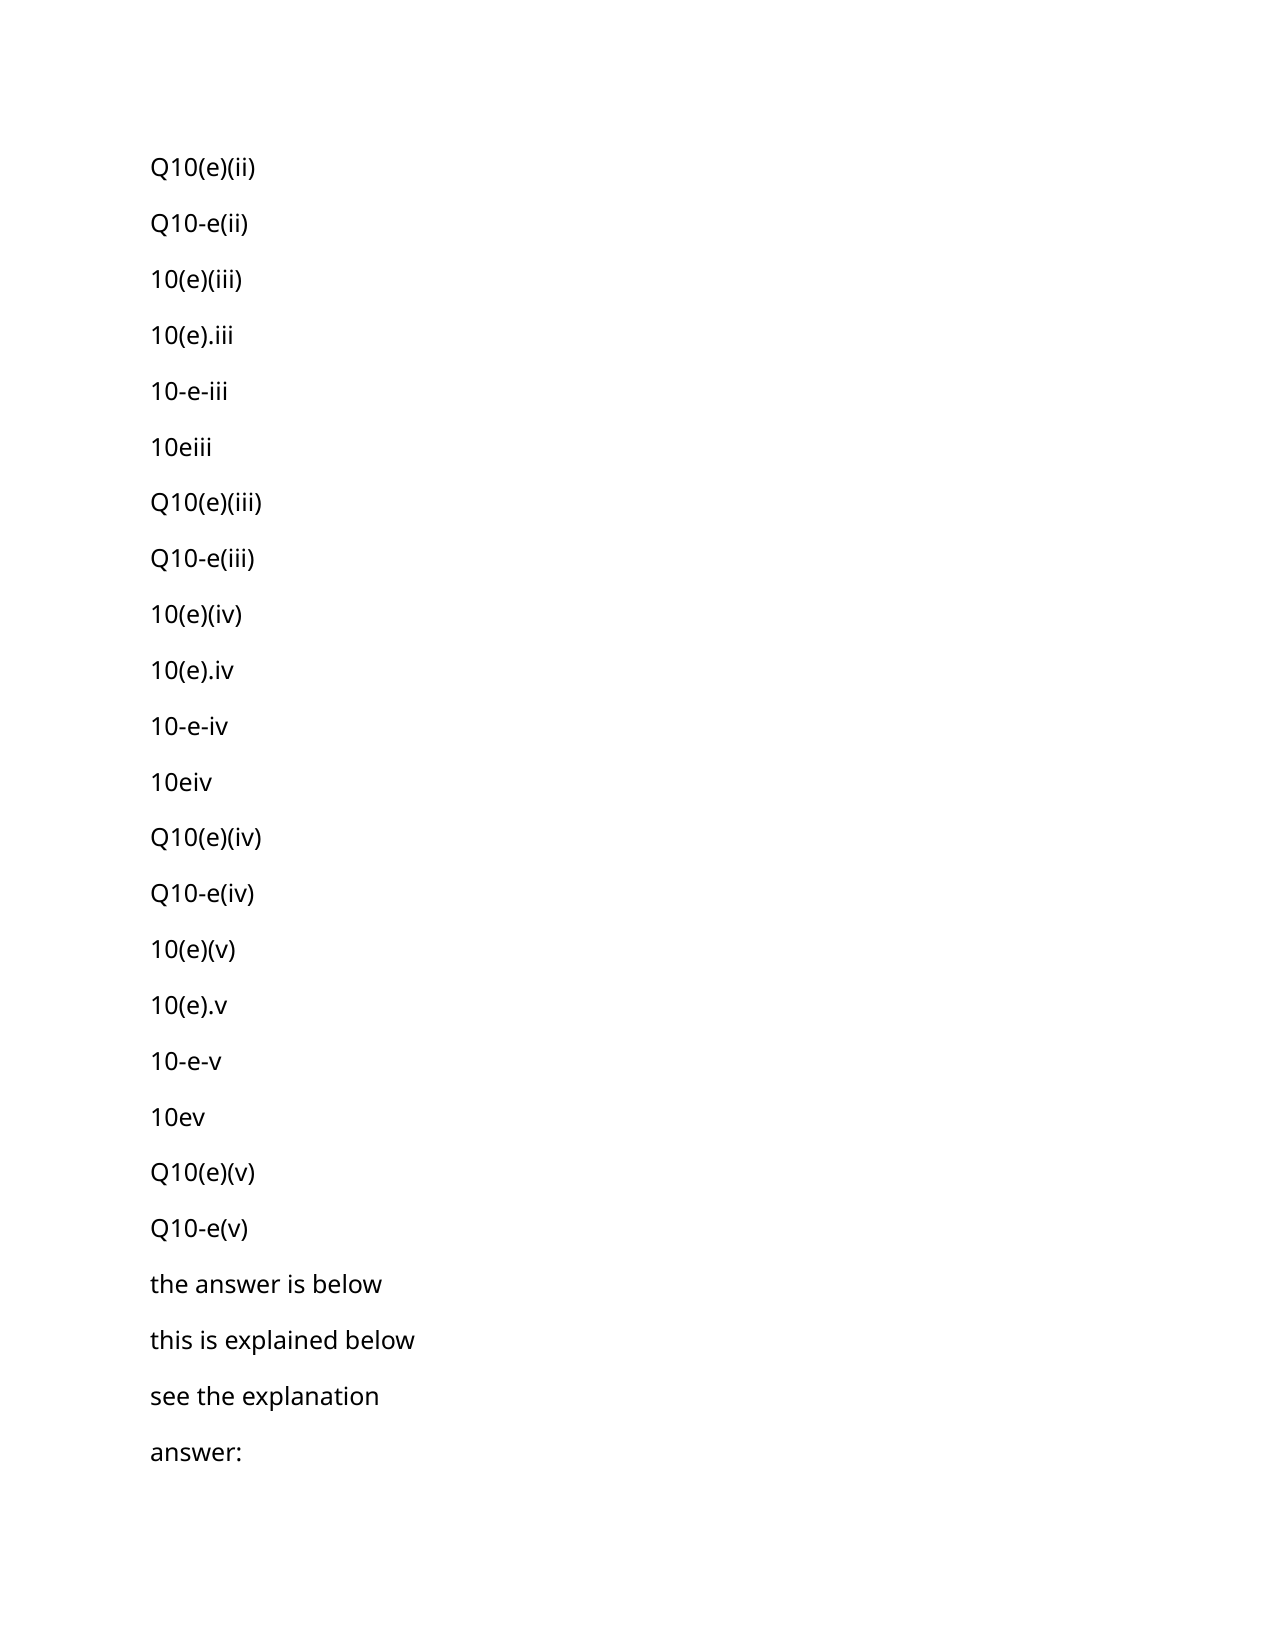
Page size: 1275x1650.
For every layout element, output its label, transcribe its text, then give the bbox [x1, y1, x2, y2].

text Q10(e)(iii) [150, 485, 1125, 519]
text Q10-e(ii) [150, 206, 1125, 240]
text Q10(e)(v) [150, 1155, 1125, 1189]
text 10-e-iii [150, 373, 1125, 407]
text 10(e)(v) [150, 932, 1125, 966]
text 10eiii [150, 429, 1125, 463]
text 10-e-v [150, 1043, 1125, 1077]
text 10(e)(iv) [150, 597, 1125, 631]
text Q10-e(iv) [150, 876, 1125, 910]
text 10(e).v [150, 987, 1125, 1022]
text see the explanation [150, 1378, 1125, 1412]
text 10ev [150, 1099, 1125, 1133]
text 10eiv [150, 764, 1125, 798]
text 10(e).iii [150, 317, 1125, 352]
text Q10-e(iii) [150, 541, 1125, 575]
text Q10-e(v) [150, 1211, 1125, 1245]
text the answer is below [150, 1267, 1125, 1301]
text answer: [150, 1434, 1125, 1468]
text 10(e)(iii) [150, 262, 1125, 296]
text Q10(e)(iv) [150, 820, 1125, 854]
text 10-e-iv [150, 708, 1125, 742]
text 10(e).iv [150, 652, 1125, 687]
text Q10(e)(ii) [150, 150, 1125, 184]
text this is explained below [150, 1322, 1125, 1357]
